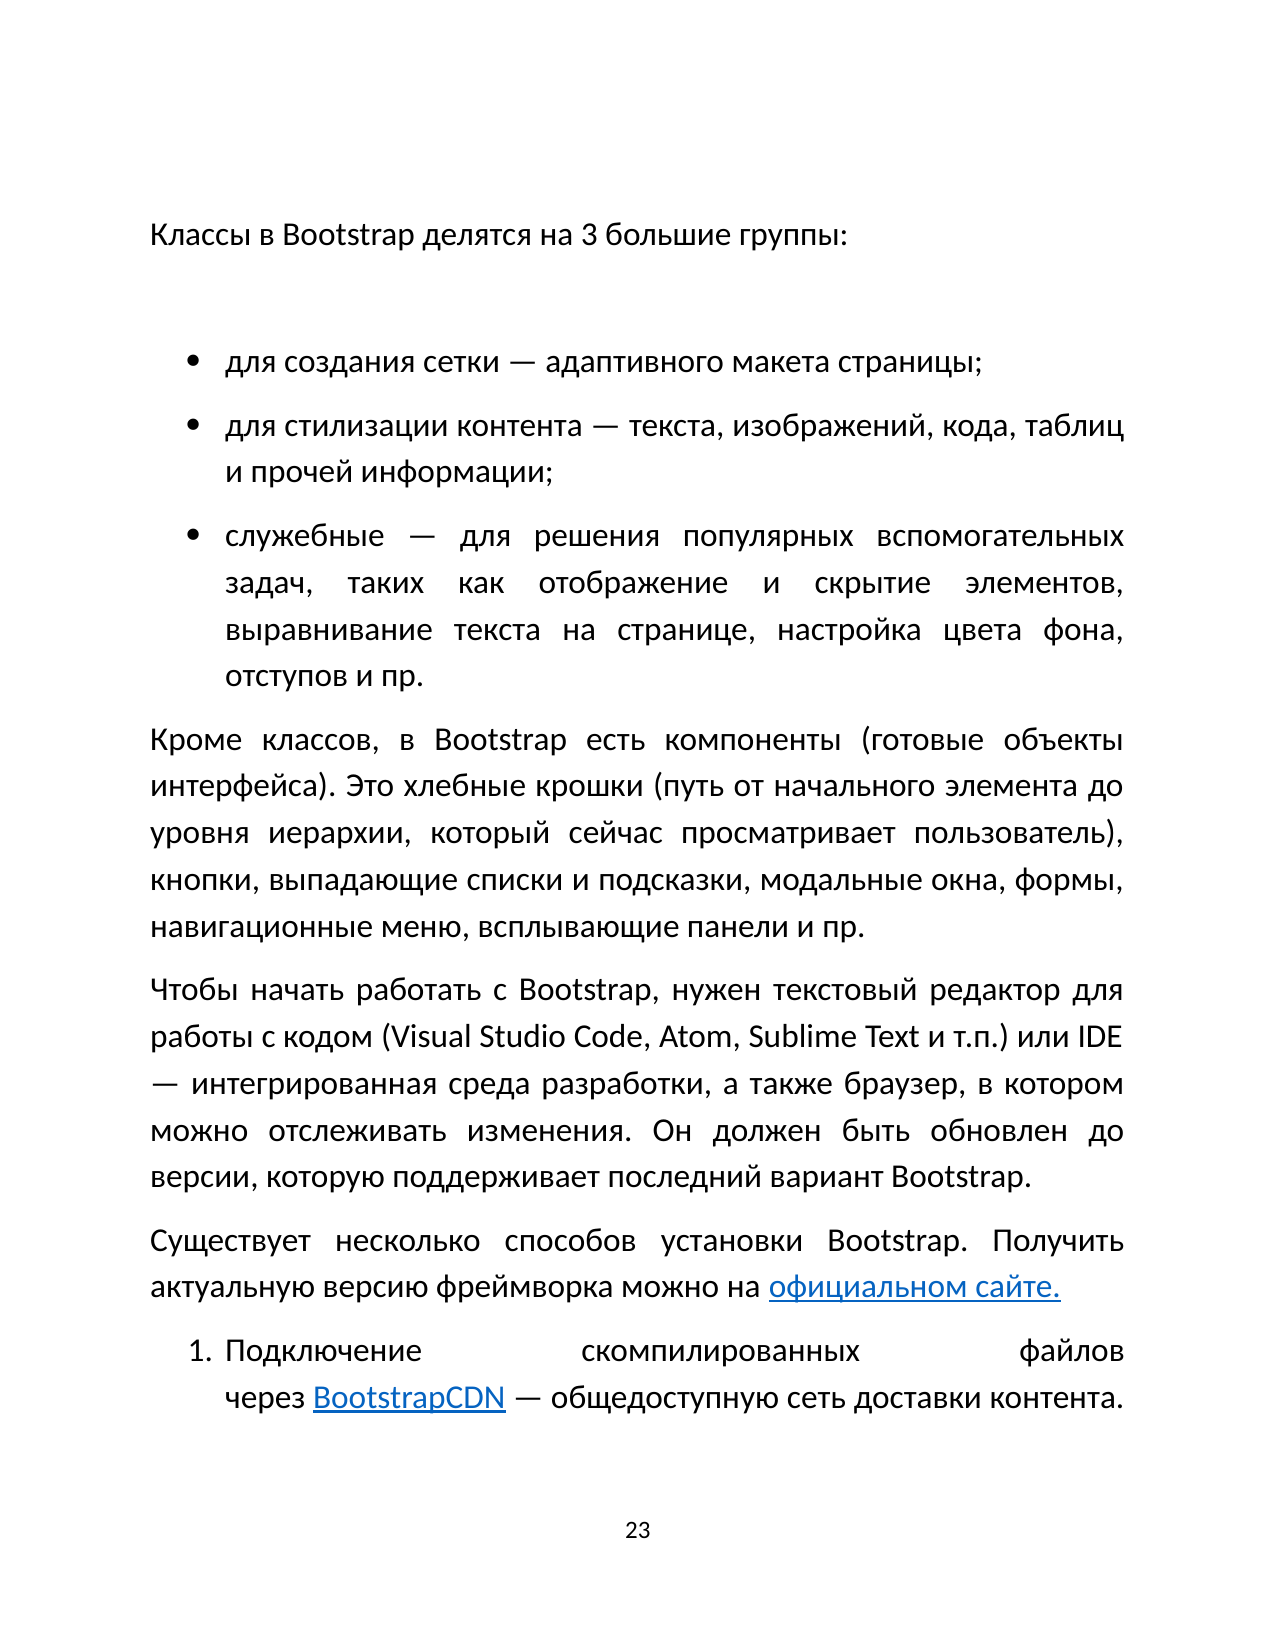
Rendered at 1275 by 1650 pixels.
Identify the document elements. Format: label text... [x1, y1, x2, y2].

text Классы в Bootstrap делятся на 3 большие группы: [150, 213, 1125, 254]
list для стилизации контента — текста, изображений, кода, таблиц и прочей информации; [187, 404, 1125, 491]
text Чтобы начать работать с Bootstrap, нужен текстовый редактор для работы с кодом (Visual Studio Code, Atom, Sublime Text и т.п.) или IDE — интегрированная среда разработки, а также браузер, в котором можно отслеживать изменения. Он должен быть обновлен до версии, которую поддерживает последний вариант Bootstrap. [150, 968, 1125, 1196]
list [187, 1329, 1125, 1416]
list для создания сетки — адаптивного макета страницы; [187, 340, 1125, 381]
text Существует несколько способов установки Bootstrap. Получить актуальную версию фреймворка можно на официальном сайте. [150, 1219, 1125, 1306]
list служебные — для решения популярных вспомогательных задач, таких как отображение и скрытие элементов, выравнивание текста на странице, настройка цвета фона, отступов и пр. [187, 514, 1125, 695]
text Кроме классов, в Bootstrap есть компоненты (готовые объекты интерфейса). Это хлебные крошки (путь от начального элемента до уровня иерархии, который сейчас просматривает пользователь), кнопки, выпадающие списки и подсказки, модальные окна, формы, навигационные меню, всплывающие панели и пр. [150, 718, 1125, 946]
